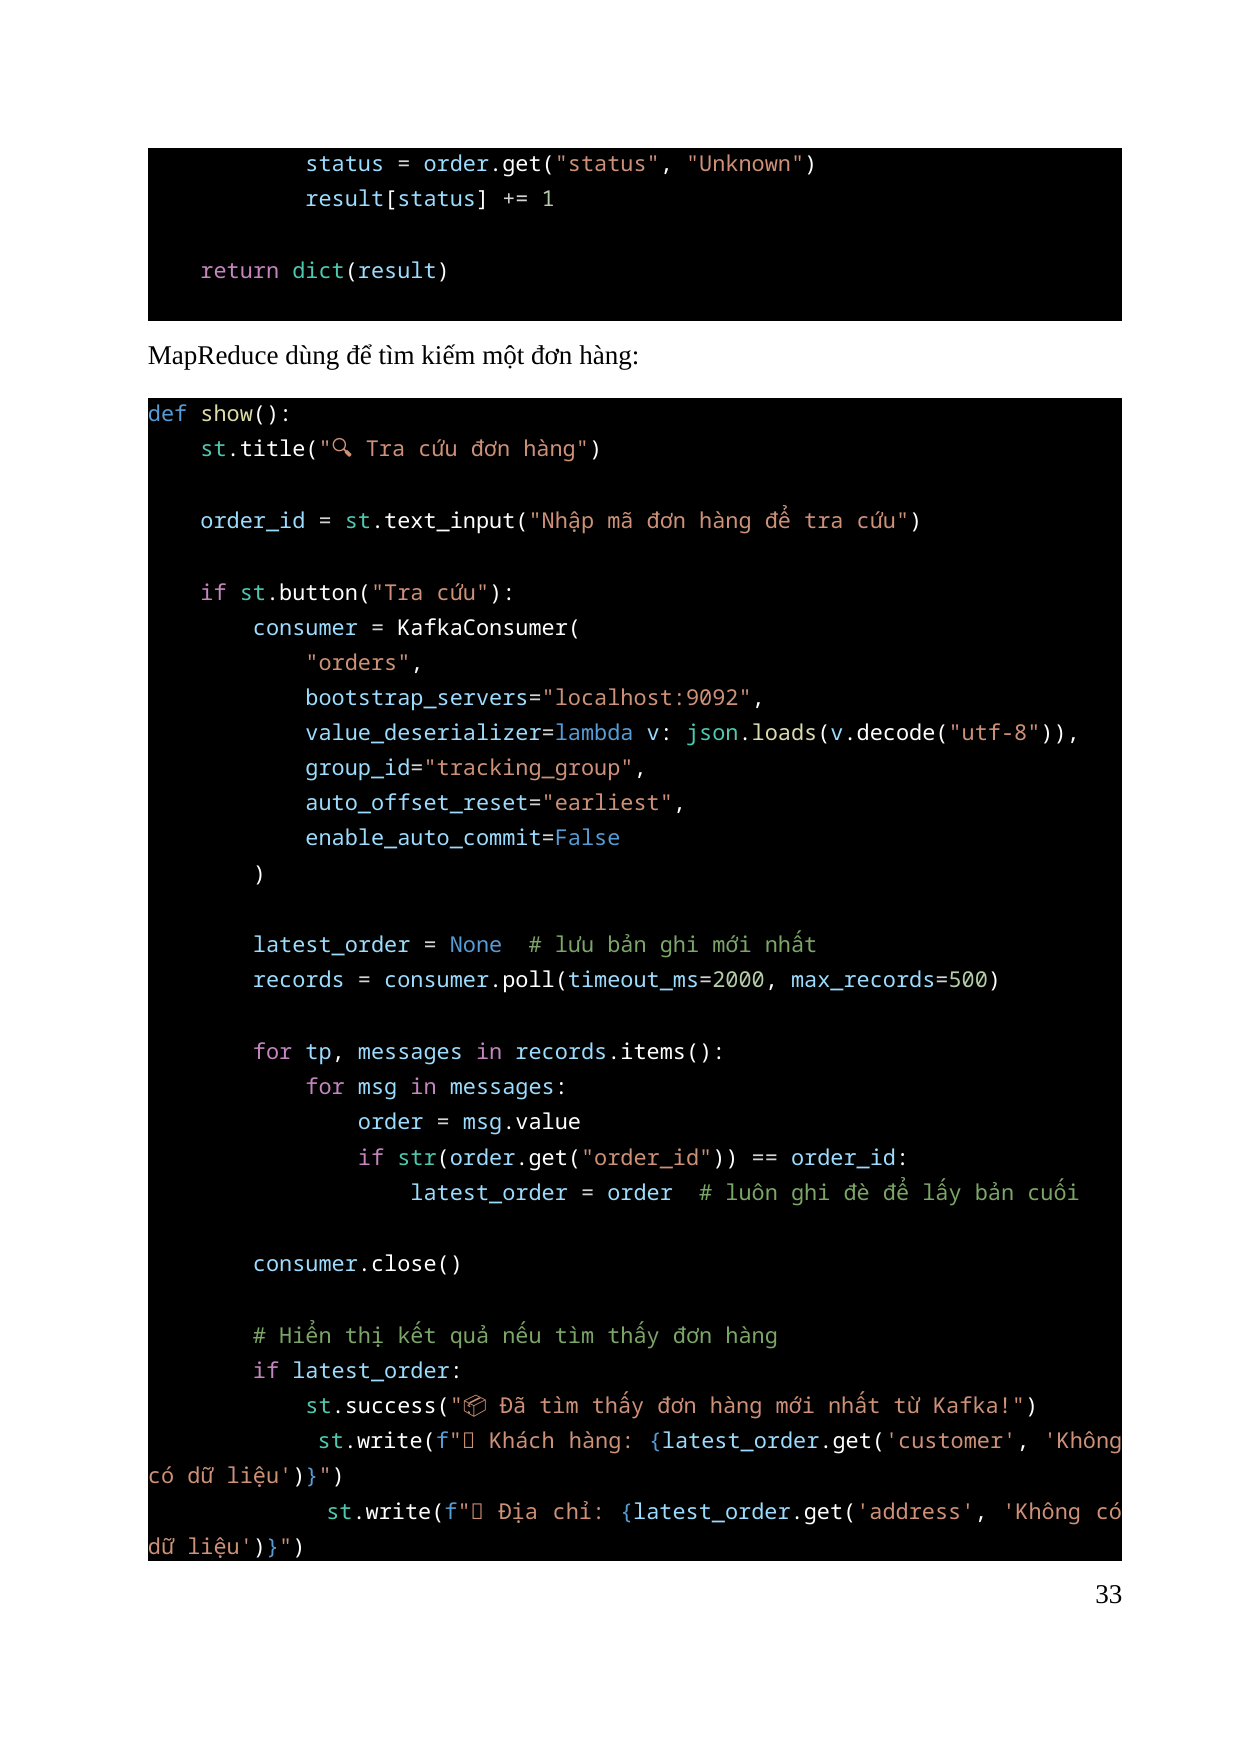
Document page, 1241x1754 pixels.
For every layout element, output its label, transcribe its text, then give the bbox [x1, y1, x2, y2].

text if latest_order: [148, 1355, 1122, 1385]
text "orders", [148, 647, 1122, 677]
text consumer.close() [148, 1248, 1122, 1278]
text for msg in messages: [148, 1071, 1122, 1101]
text st.success("📦 Đã tìm thấy đơn hàng mới nhất từ Kafka!") [148, 1390, 1122, 1420]
text st.write(f"📍 Địa chỉ: {latest_order.get('address', 'Không có dữ liệu')}") [148, 1496, 1122, 1561]
text def show(): [148, 398, 1122, 428]
text if st.button("Tra cứu"): [148, 577, 1122, 606]
text latest_order = order # luôn ghi đè để lấy bản cuối [148, 1177, 1122, 1206]
text value_deserializer=lambda v: json.loads(v.decode("utf-8")), [148, 717, 1122, 747]
text ) [148, 857, 1122, 887]
text consumer = KafkaConsumer( [148, 612, 1122, 642]
text if str(order.get("order_id")) == order_id: [148, 1141, 1122, 1171]
text enable_auto_commit=False [148, 822, 1122, 852]
text bootstrap_servers="localhost:9092", [148, 682, 1122, 712]
text st.title("🔍 Tra cứu đơn hàng") [148, 433, 1122, 463]
text order_id = st.text_input("Nhập mã đơn hàng để tra cứu") [148, 505, 1122, 535]
text for tp, messages in records.items(): [148, 1036, 1122, 1066]
text return dict(result) [148, 254, 1122, 284]
text group_id="tracking_group", [148, 752, 1122, 782]
text auto_offset_reset="earliest", [148, 787, 1122, 817]
text records = consumer.poll(timeout_ms=2000, max_records=500) [148, 964, 1122, 994]
text order = msg.value [148, 1106, 1122, 1136]
text status = order.get("status", "Unknown") [148, 148, 1122, 177]
text # Hiển thị kết quả nếu tìm thấy đơn hàng [148, 1320, 1122, 1350]
text latest_order = None # lưu bản ghi mới nhất [148, 929, 1122, 959]
text MapReduce dùng để tìm kiếm một đơn hàng: [148, 339, 1122, 370]
text st.write(f"👤 Khách hàng: {latest_order.get('customer', 'Không có dữ liệu')}") [148, 1425, 1122, 1490]
text result[status] += 1 [148, 183, 1122, 213]
